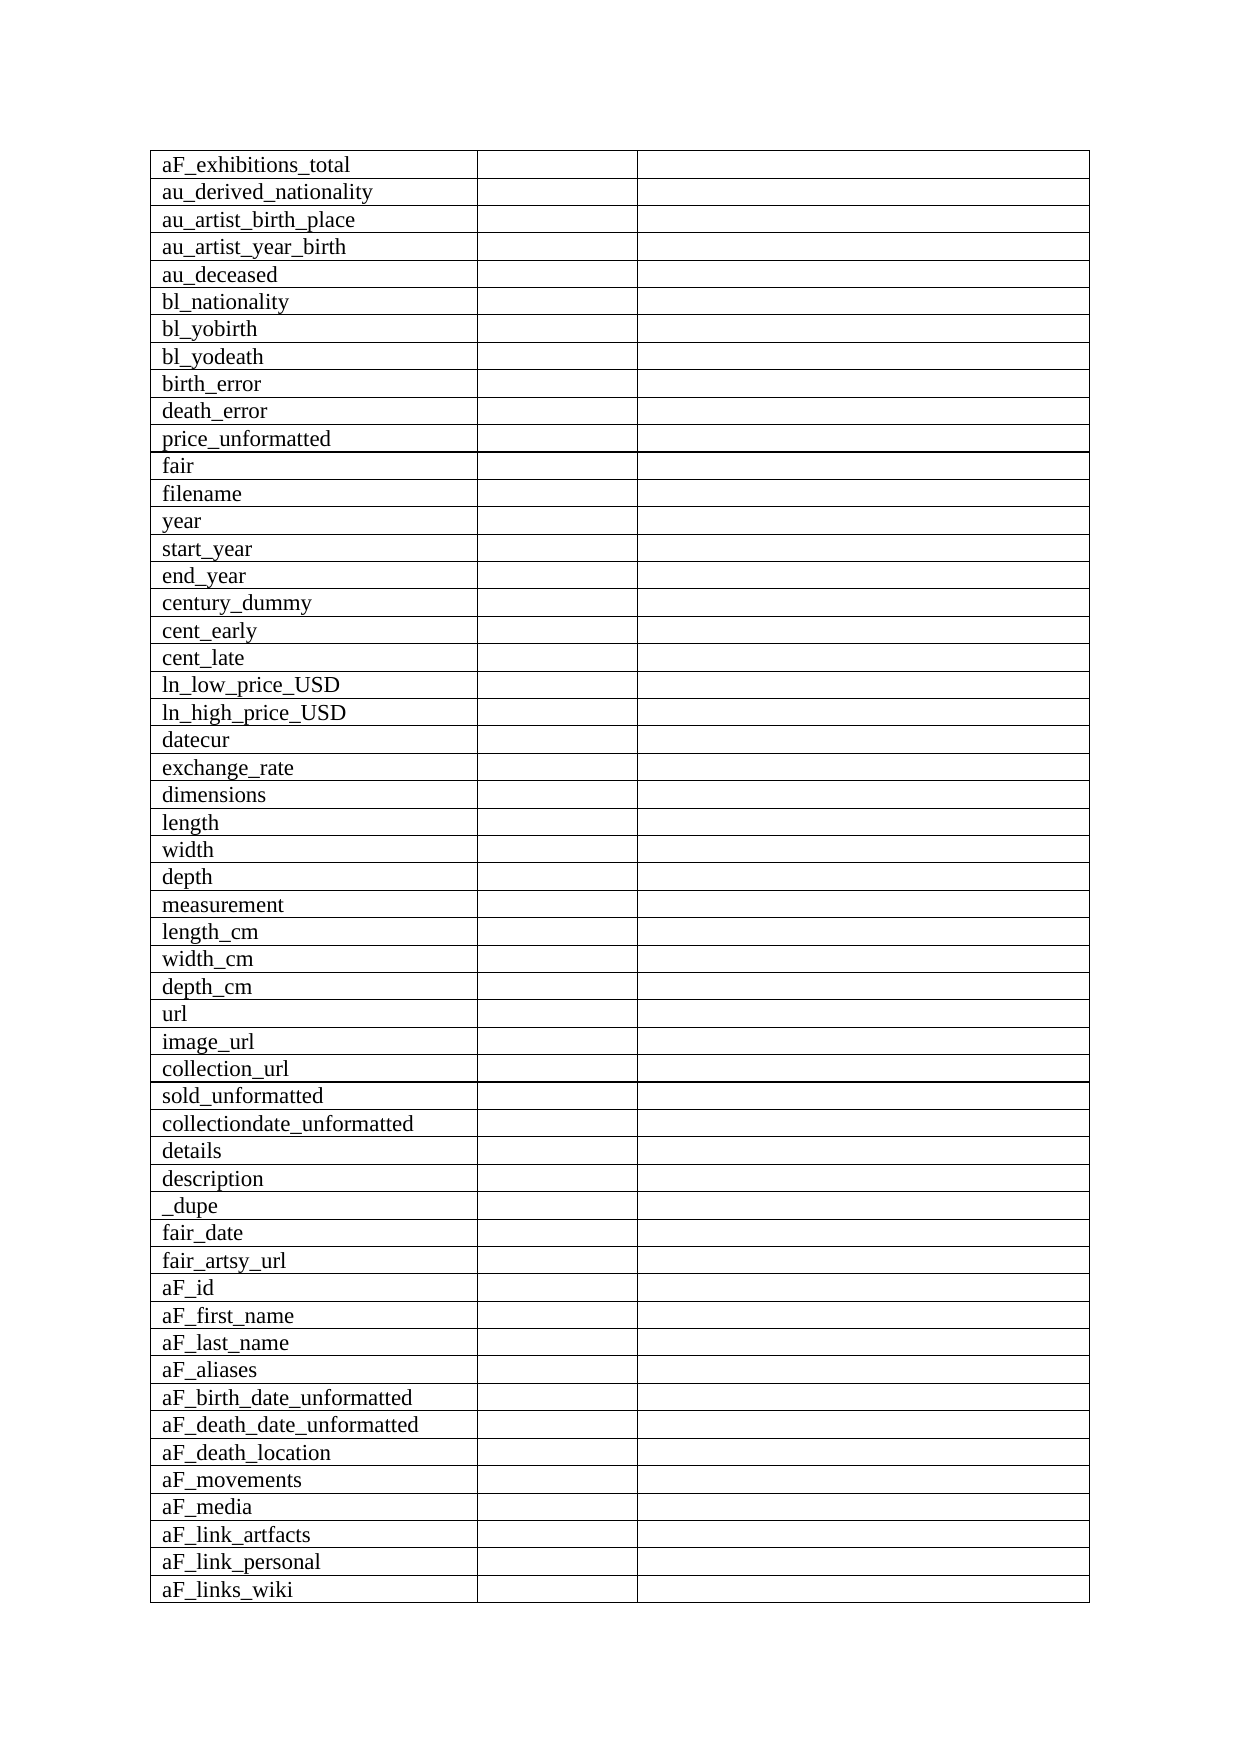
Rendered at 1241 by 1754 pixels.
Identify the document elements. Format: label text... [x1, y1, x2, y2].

table_cell [638, 315, 1089, 342]
table_cell [478, 1302, 637, 1328]
table_cell [478, 836, 637, 862]
table_cell [638, 918, 1089, 944]
table_cell [638, 1110, 1089, 1136]
table_cell [478, 1521, 637, 1547]
table_cell [638, 1220, 1089, 1246]
table_cell width_cm [151, 946, 477, 972]
table_cell collection_url [151, 1055, 477, 1081]
table_cell aF_media [151, 1494, 477, 1520]
table_cell au_artist_birth_place [151, 206, 477, 232]
table_cell [638, 535, 1089, 561]
table_cell [478, 672, 637, 698]
table_cell [478, 1466, 637, 1492]
table_cell birth_error [151, 370, 477, 397]
table_cell [638, 1137, 1089, 1164]
table_cell [478, 288, 637, 314]
table_cell [638, 836, 1089, 862]
table_cell aF_links_wiki [151, 1576, 477, 1602]
table_cell price_unformatted [151, 425, 477, 451]
table_cell [638, 1521, 1089, 1547]
table_cell [478, 261, 637, 287]
table_cell [638, 699, 1089, 725]
table_cell [638, 1000, 1089, 1027]
table_cell [638, 206, 1089, 232]
table_cell bl_yobirth [151, 315, 477, 342]
table_cell [638, 425, 1089, 451]
table_cell [478, 644, 637, 671]
table_cell [638, 589, 1089, 616]
table_cell century_dummy [151, 589, 477, 616]
table_cell [638, 343, 1089, 369]
table_cell [478, 535, 637, 561]
table_cell depth [151, 863, 477, 890]
table_cell [638, 1411, 1089, 1438]
table_cell [478, 1110, 637, 1136]
table_cell [478, 617, 637, 643]
table_cell [478, 1494, 637, 1520]
table_cell [478, 1000, 637, 1027]
table_cell [478, 1083, 637, 1109]
table_cell depth_cm [151, 973, 477, 999]
table_cell [638, 1356, 1089, 1383]
table_cell [478, 398, 637, 424]
table_cell [478, 179, 637, 205]
table_cell collectiondate_unformatted [151, 1110, 477, 1136]
table_cell [638, 1466, 1089, 1492]
table_cell [478, 1411, 637, 1438]
table_cell [638, 891, 1089, 917]
table_cell start_year [151, 535, 477, 561]
table_cell [638, 1576, 1089, 1602]
table_cell [478, 1028, 637, 1054]
table_cell cent_late [151, 644, 477, 671]
table_cell aF_exhibitions_total [151, 151, 477, 177]
table_cell [638, 453, 1089, 479]
table_cell [638, 863, 1089, 890]
table_cell aF_link_personal [151, 1548, 477, 1574]
table_cell [478, 918, 637, 944]
table_cell [638, 233, 1089, 259]
table_cell [478, 370, 637, 397]
table_cell [478, 1165, 637, 1191]
table_cell [478, 699, 637, 725]
table_cell [478, 1356, 637, 1383]
table_cell [478, 973, 637, 999]
table_cell [478, 233, 637, 259]
table_cell [478, 151, 637, 177]
table_cell length [151, 809, 477, 835]
table_cell [478, 809, 637, 835]
table_cell [638, 507, 1089, 533]
table_cell [478, 480, 637, 506]
table_cell [478, 562, 637, 588]
table_cell bl_nationality [151, 288, 477, 314]
table_cell [478, 891, 637, 917]
table_cell ln_high_price_USD [151, 699, 477, 725]
table_cell aF_first_name [151, 1302, 477, 1328]
table_cell [638, 617, 1089, 643]
table_cell au_artist_year_birth [151, 233, 477, 259]
table_cell end_year [151, 562, 477, 588]
table_cell aF_death_location [151, 1439, 477, 1465]
table_cell [478, 1220, 637, 1246]
table_cell details [151, 1137, 477, 1164]
table_cell [478, 1384, 637, 1410]
table_cell sold_unformatted [151, 1083, 477, 1109]
table_cell [478, 1137, 637, 1164]
table_cell [638, 672, 1089, 698]
table_cell [478, 453, 637, 479]
table_cell [638, 179, 1089, 205]
table_cell [478, 754, 637, 780]
table_cell [478, 507, 637, 533]
table_cell fair_artsy_url [151, 1247, 477, 1273]
table_cell [478, 1274, 637, 1301]
table_cell [478, 1439, 637, 1465]
table_cell au_derived_nationality [151, 179, 477, 205]
table_cell [478, 315, 637, 342]
table_cell [638, 1494, 1089, 1520]
table_cell _dupe [151, 1192, 477, 1218]
table_cell exchange_rate [151, 754, 477, 780]
table_cell aF_birth_date_unformatted [151, 1384, 477, 1410]
table_cell [638, 1274, 1089, 1301]
table_cell [478, 1055, 637, 1081]
table_cell fair [151, 453, 477, 479]
table_cell [638, 480, 1089, 506]
table_cell length_cm [151, 918, 477, 944]
table_cell [478, 946, 637, 972]
table_cell [638, 370, 1089, 397]
table_cell url [151, 1000, 477, 1027]
table_cell [478, 425, 637, 451]
table_cell [638, 1247, 1089, 1273]
table_cell [638, 1083, 1089, 1109]
table_cell [638, 288, 1089, 314]
table_cell aF_last_name [151, 1329, 477, 1355]
table_cell measurement [151, 891, 477, 917]
table_cell [478, 1247, 637, 1273]
table_cell death_error [151, 398, 477, 424]
table_cell description [151, 1165, 477, 1191]
table_cell [638, 1548, 1089, 1574]
table_cell [638, 781, 1089, 807]
table_cell [478, 863, 637, 890]
table_cell [638, 754, 1089, 780]
table_cell [638, 726, 1089, 753]
table_cell [478, 343, 637, 369]
table_cell [478, 1329, 637, 1355]
table_cell [478, 1548, 637, 1574]
table_cell aF_death_date_unformatted [151, 1411, 477, 1438]
table_cell [478, 206, 637, 232]
table_cell filename [151, 480, 477, 506]
table_cell [638, 261, 1089, 287]
table_cell [638, 1302, 1089, 1328]
table_cell [638, 644, 1089, 671]
table_cell [478, 1576, 637, 1602]
table_cell image_url [151, 1028, 477, 1054]
table_cell aF_movements [151, 1466, 477, 1492]
table_cell [478, 726, 637, 753]
table_cell au_deceased [151, 261, 477, 287]
table_cell [638, 151, 1089, 177]
table_cell width [151, 836, 477, 862]
table_cell dimensions [151, 781, 477, 807]
table_cell [638, 1192, 1089, 1218]
table_cell [638, 562, 1089, 588]
table_cell [638, 1384, 1089, 1410]
table_cell [638, 1329, 1089, 1355]
table_cell [638, 1028, 1089, 1054]
table_cell datecur [151, 726, 477, 753]
table_cell [478, 589, 637, 616]
table_cell aF_link_artfacts [151, 1521, 477, 1547]
table_cell fair_date [151, 1220, 477, 1246]
table_cell [638, 973, 1089, 999]
table_cell [638, 1439, 1089, 1465]
table_cell aF_aliases [151, 1356, 477, 1383]
table_cell bl_yodeath [151, 343, 477, 369]
table_cell [638, 1055, 1089, 1081]
table_cell year [151, 507, 477, 533]
table_cell aF_id [151, 1274, 477, 1301]
table_cell [638, 946, 1089, 972]
table_cell [638, 1165, 1089, 1191]
table_cell cent_early [151, 617, 477, 643]
table_cell [638, 809, 1089, 835]
table_cell [478, 1192, 637, 1218]
table_cell [478, 781, 637, 807]
table_cell [638, 398, 1089, 424]
table_cell ln_low_price_USD [151, 672, 477, 698]
